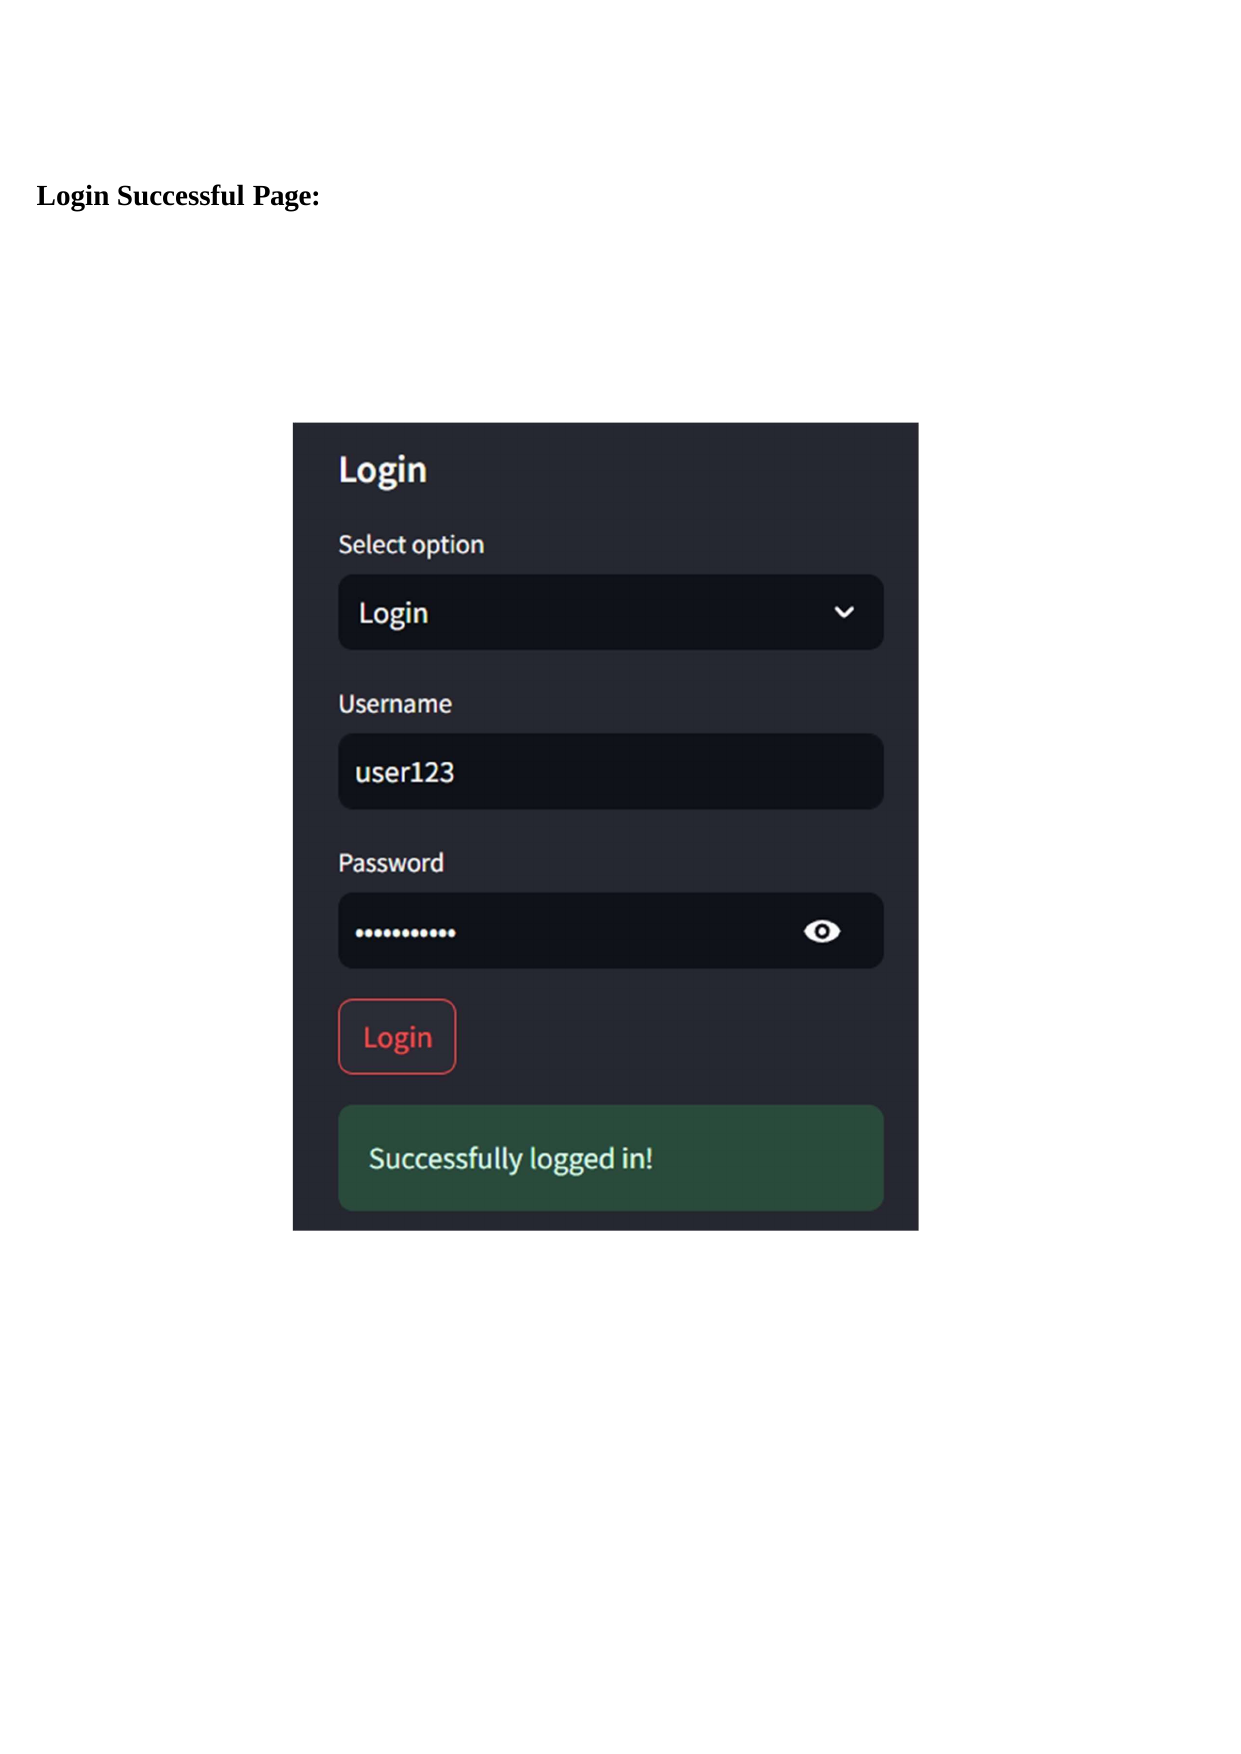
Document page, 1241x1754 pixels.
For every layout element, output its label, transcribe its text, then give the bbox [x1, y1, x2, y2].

picture [292, 422, 919, 1231]
text Login Successful Page: [36, 178, 1226, 212]
